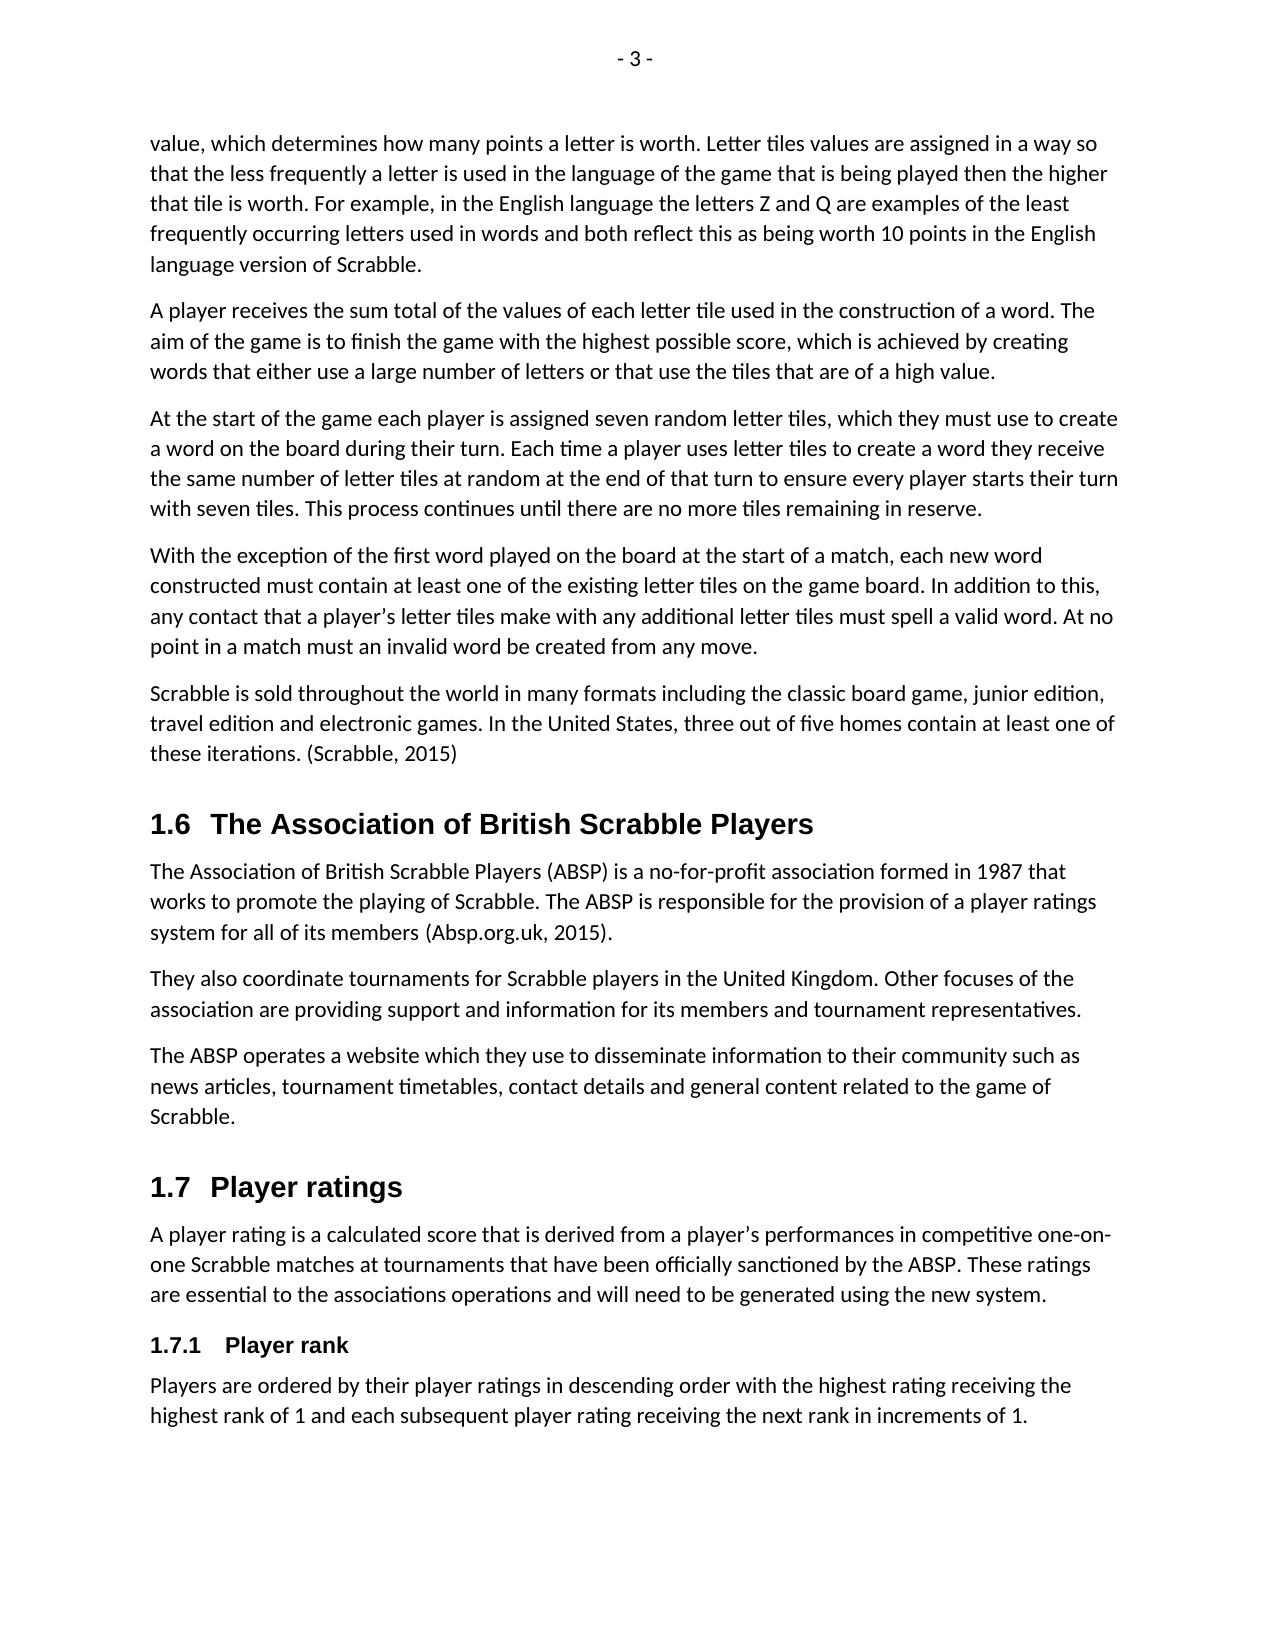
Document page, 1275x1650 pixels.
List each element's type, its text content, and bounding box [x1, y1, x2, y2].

subtitle The Association of British Scrabble Players [150, 807, 1125, 841]
text Players are ordered by their player ratings in descending order with the highest rating receiving the highest rank of 1 and each subsequent player rating receiving the next rank in increments of 1. [150, 1371, 1125, 1429]
text They also coordinate tournaments for Scrabble players in the United Kingdom. Other focuses of the association are providing support and information for its members and tournament representatives. [150, 964, 1125, 1023]
text The Association of British Scrabble Players (ABSP) is a no-for-profit association formed in 1987 that works to promote the playing of Scrabble. The ABSP is responsible for the provision of a player ratings system for all of its members (Absp.org.uk, 2015). [150, 857, 1125, 946]
text Scrabble is sold throughout the world in many formats including the classic board game, junior edition, travel edition and electronic games. In the United States, three out of five homes contain at least one of these iterations. (Scrabble, 2015) [150, 679, 1125, 767]
subtitle Player rank [150, 1332, 1125, 1358]
text A player rating is a calculated score that is derived from a player’s performances in competitive one-on-one Scrabble matches at tournaments that have been officially sanctioned by the ABSP. These ratings are essential to the associations operations and will need to be generated using the new system. [150, 1220, 1125, 1308]
subtitle Player ratings [150, 1170, 1125, 1203]
text With the exception of the first word played on the board at the start of a match, each new word constructed must contain at least one of the existing letter tiles on the game board. In addition to this, any contact that a player’s letter tiles make with any additional letter tiles must spell a valid word. At no point in a match must an invalid word be created from any move. [150, 541, 1125, 660]
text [150, 129, 1125, 278]
text The ABSP operates a website which they use to disseminate information to their community such as news articles, tournament timetables, contact details and general content related to the game of Scrabble. [150, 1042, 1125, 1130]
text At the start of the game each player is assigned seven random letter tiles, which they must use to create a word on the board during their turn. Each time a player uses letter tiles to create a word they receive the same number of letter tiles at random at the end of that turn to ensure every player starts their turn with seven tiles. This process continues until there are no more tiles remaining in reserve. [150, 404, 1125, 522]
text A player receives the sum total of the values of each letter tile used in the construction of a word. The aim of the game is to finish the game with the highest possible score, which is achieved by creating words that either use a large number of letters or that use the tiles that are of a high value. [150, 297, 1125, 385]
